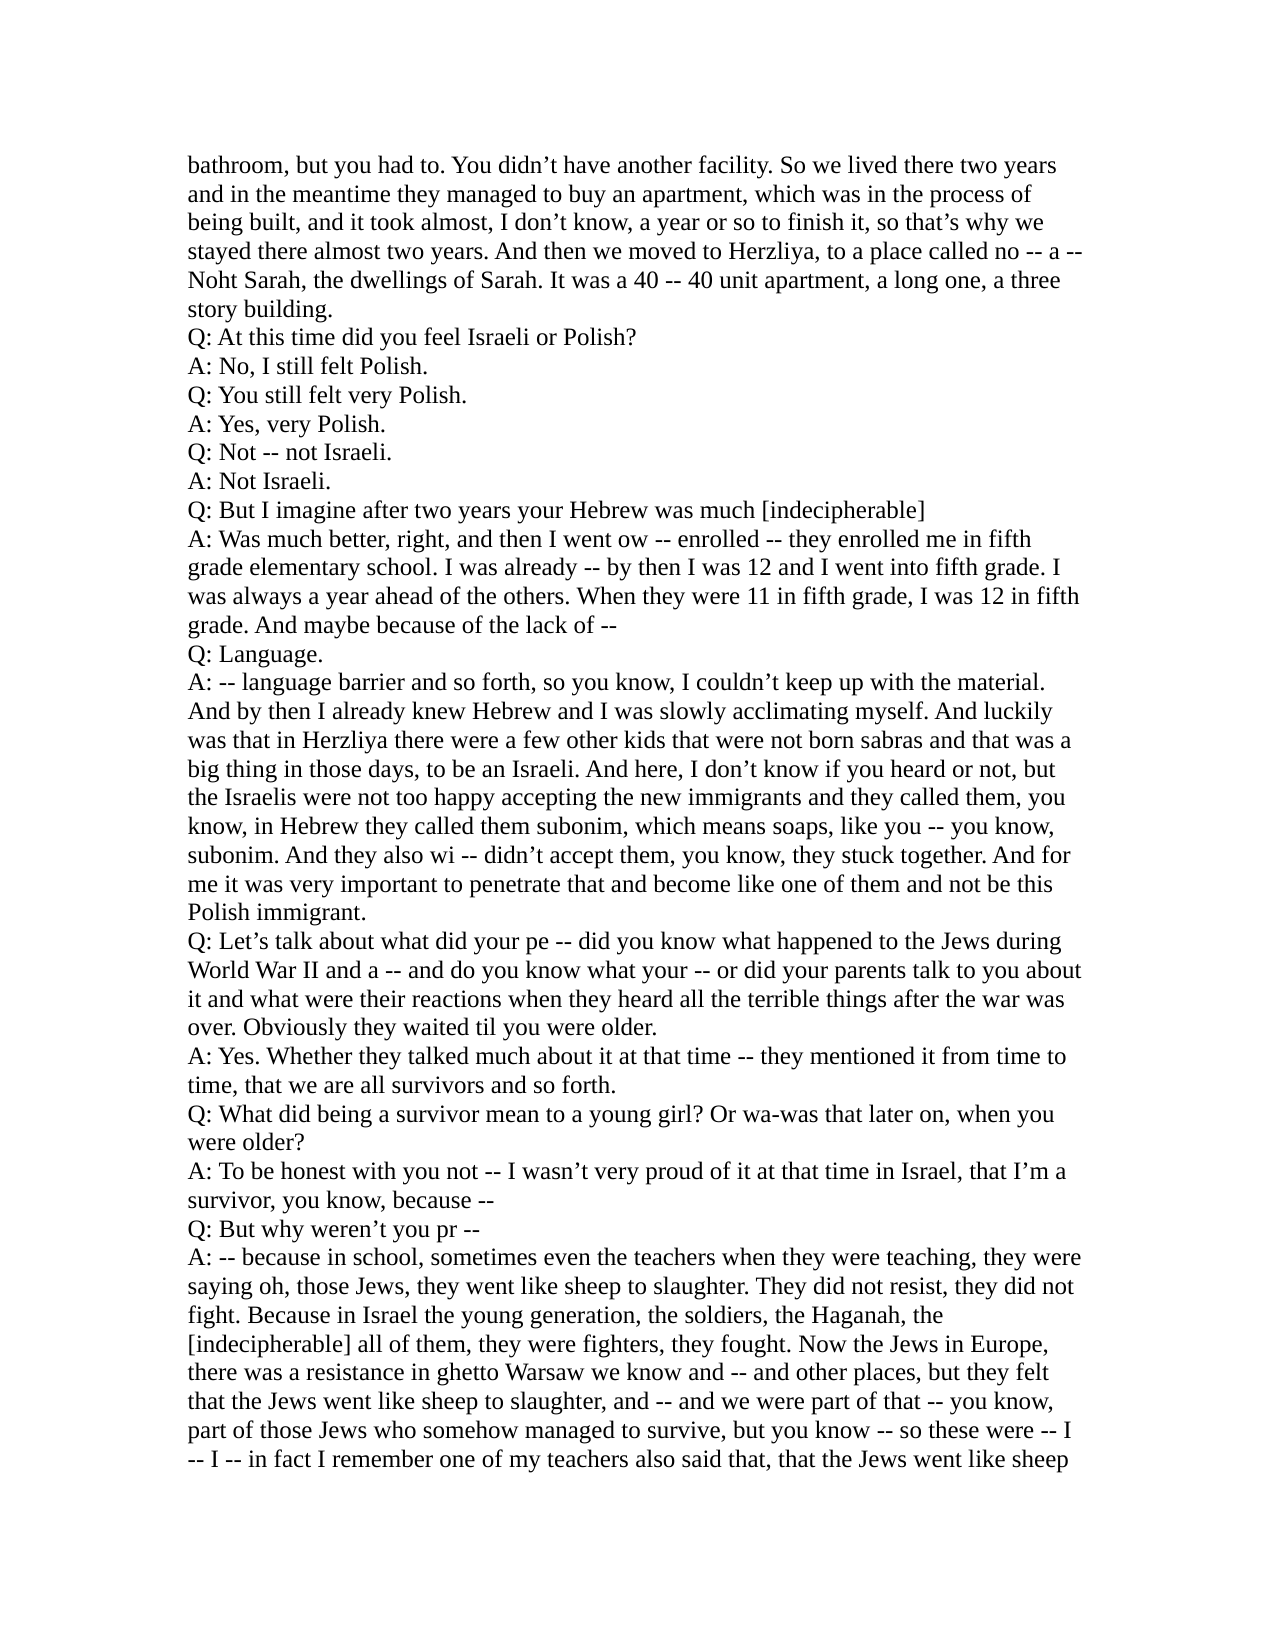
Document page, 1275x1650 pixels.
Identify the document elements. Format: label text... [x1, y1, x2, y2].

text A: Was much better, right, and then I went ow -- enrolled -- they enrolled me in fifth grade elementary school. I was already -- by then I was 12 and I went into fifth grade. I was always a year ahead of the others. When they were 11 in fifth grade, I was 12 in fifth grade. And maybe because of the lack of -- [187, 524, 1087, 639]
text Q: Language. [187, 639, 1087, 667]
text Q: But why weren’t you pr -- [187, 1214, 1087, 1242]
text A: Yes. Whether they talked much about it at that time -- they mentioned it from time to time, that we are all survivors and so forth. [187, 1041, 1087, 1099]
text Q: Not -- not Israeli. [187, 437, 1087, 466]
text Q: What did being a survivor mean to a young girl? Or wa-was that later on, when you were older? [187, 1099, 1087, 1156]
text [187, 150, 1087, 322]
text Q: Let’s talk about what did your pe -- did you know what happened to the Jews during World War II and a -- and do you know what your -- or did your parents talk to you about it and what were their reactions when they heard all the terrible things after the war was over. Obviously they waited til you were older. [187, 926, 1087, 1041]
text Q: You still felt very Polish. [187, 380, 1087, 409]
text Q: But I imagine after two years your Hebrew was much [indecipherable] [187, 495, 1087, 524]
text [187, 1242, 1087, 1472]
text A: Yes, very Polish. [187, 409, 1087, 437]
text A: To be honest with you not -- I wasn’t very proud of it at that time in Israel, that I’m a survivor, you know, because -- [187, 1156, 1087, 1214]
text Q: At this time did you feel Israeli or Polish? [187, 322, 1087, 351]
text A: Not Israeli. [187, 466, 1087, 495]
text A: No, I still felt Polish. [187, 351, 1087, 380]
text A: -- language barrier and so forth, so you know, I couldn’t keep up with the material. And by then I already knew Hebrew and I was slowly acclimating myself. And luckily was that in Herzliya there were a few other kids that were not born sabras and that was a big thing in those days, to be an Israeli. And here, I don’t know if you heard or not, but the Israelis were not too happy accepting the new immigrants and they called them, you know, in Hebrew they called them subonim, which means soaps, like you -- you know, subonim. And they also wi -- didn’t accept them, you know, they stuck together. And for me it was very important to penetrate that and become like one of them and not be this Polish immigrant. [187, 667, 1087, 926]
